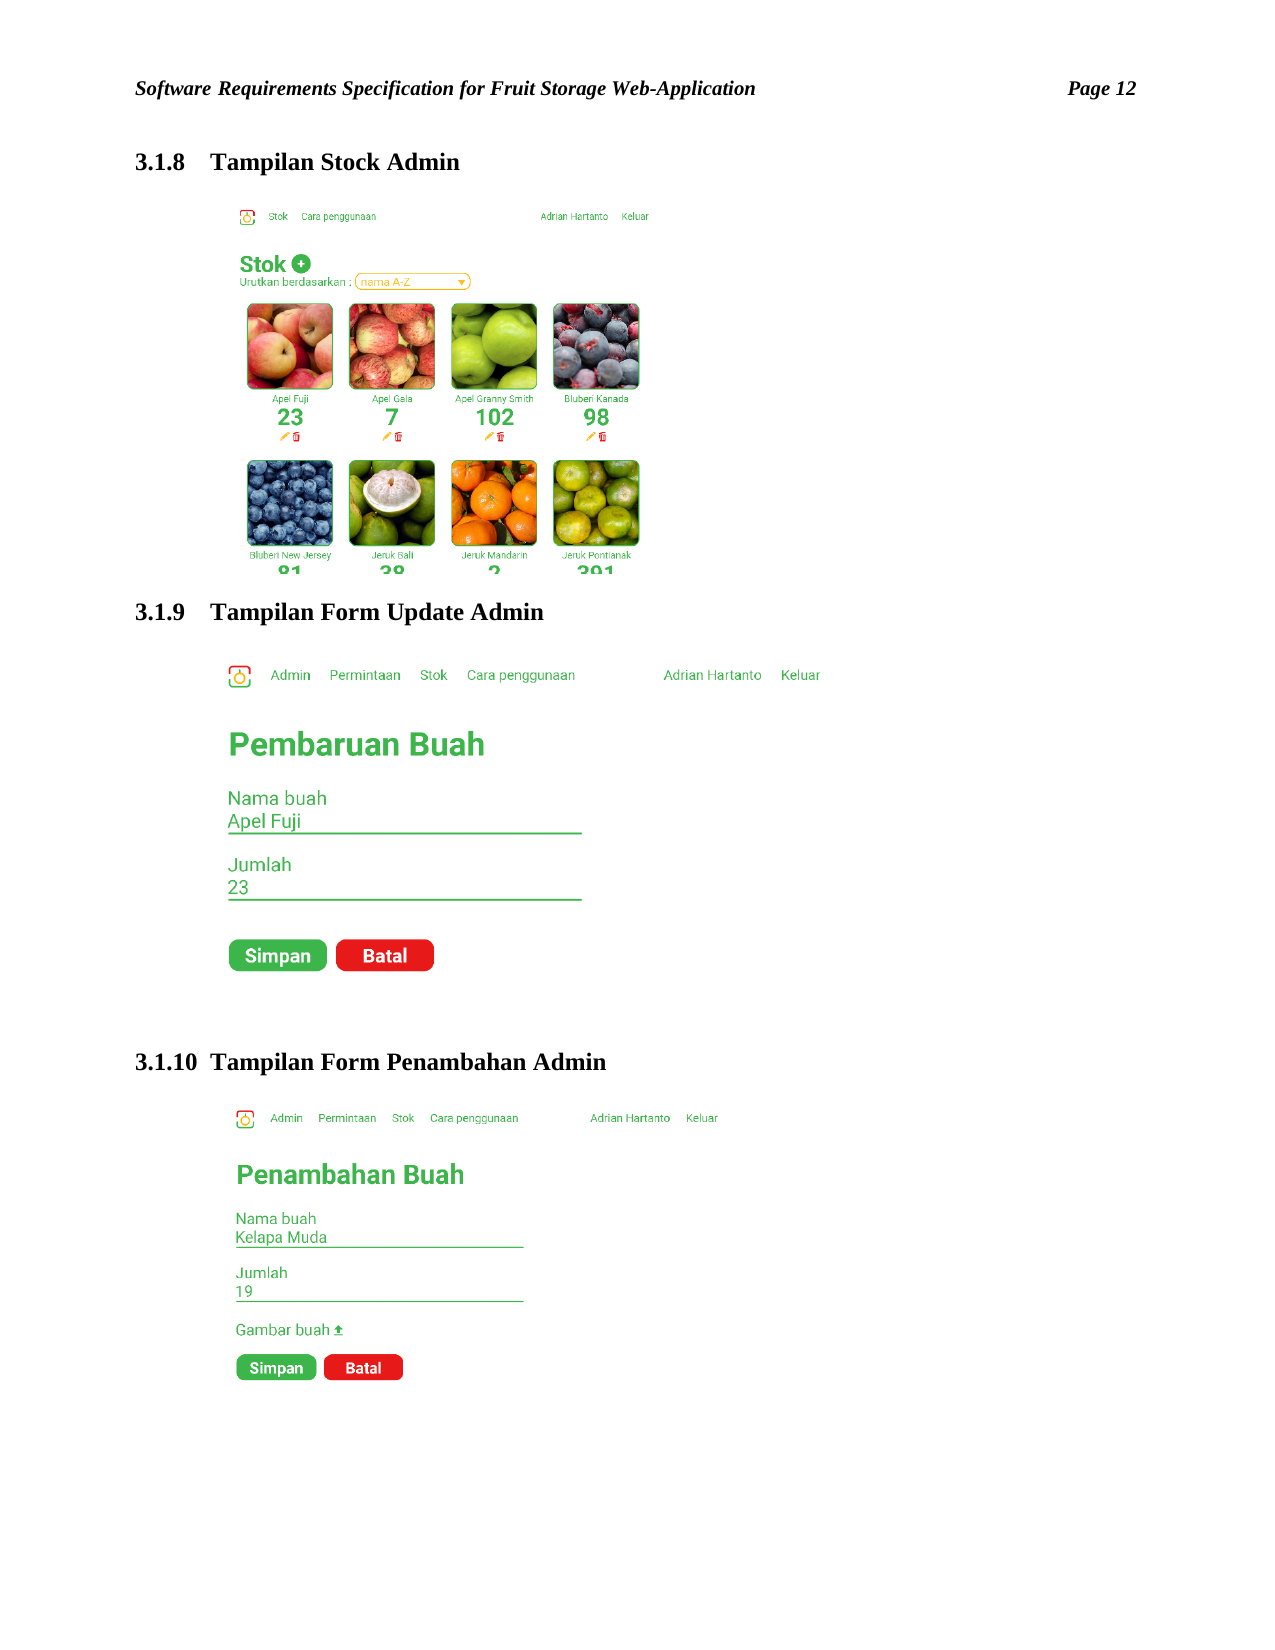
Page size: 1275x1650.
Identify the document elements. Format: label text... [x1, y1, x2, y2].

subtitle Tampilan Form Update Admin [135, 600, 1140, 625]
picture [223, 201, 665, 574]
picture [205, 653, 844, 1012]
subtitle Tampilan Form Penambahan Admin [135, 1050, 1140, 1075]
subtitle Tampilan Stock Admin [135, 150, 1140, 175]
picture [217, 1100, 737, 1393]
